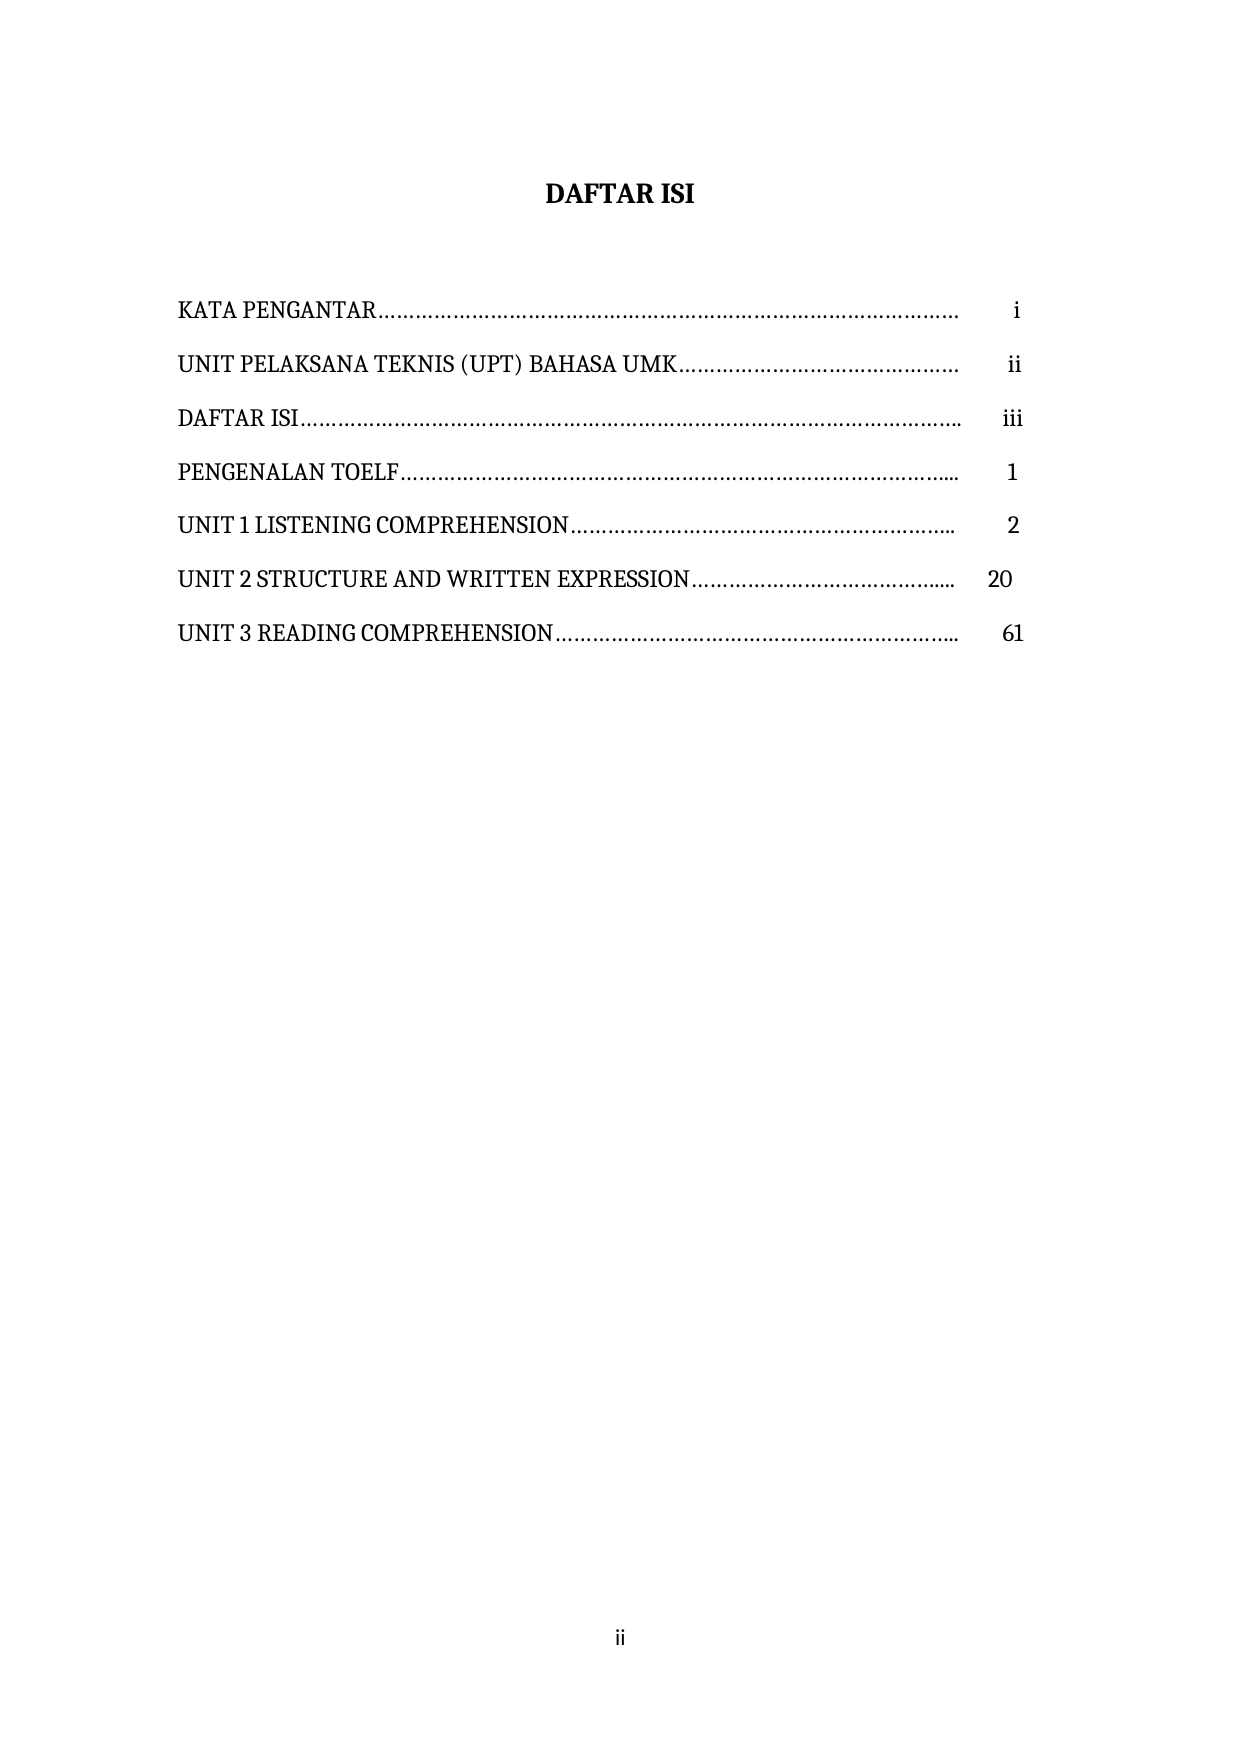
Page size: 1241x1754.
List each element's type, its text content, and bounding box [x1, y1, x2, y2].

text DAFTAR ISI [177, 177, 1063, 211]
text UNIT 1 LISTENING COMPREHENSION…………………………………………………….. 2 [177, 511, 1063, 540]
text DAFTAR ISI……………………………………………………………………………………………. iii [177, 404, 1063, 432]
text UNIT PELAKSANA TEKNIS (UPT) BAHASA UMK……………………………………… ii [177, 350, 1063, 378]
text UNIT 2 STRUCTURE AND WRITTEN EXPRESSION………………………………….... 20 [177, 565, 1063, 594]
text PENGENALAN TOELF……………………………………………………………………………... 1 [177, 457, 1063, 486]
text UNIT 3 READING COMPREHENSION……………………………………………………….. 61 [177, 619, 1063, 648]
text KATA PENGANTAR………………………………………………………………………………… i [177, 296, 1063, 325]
